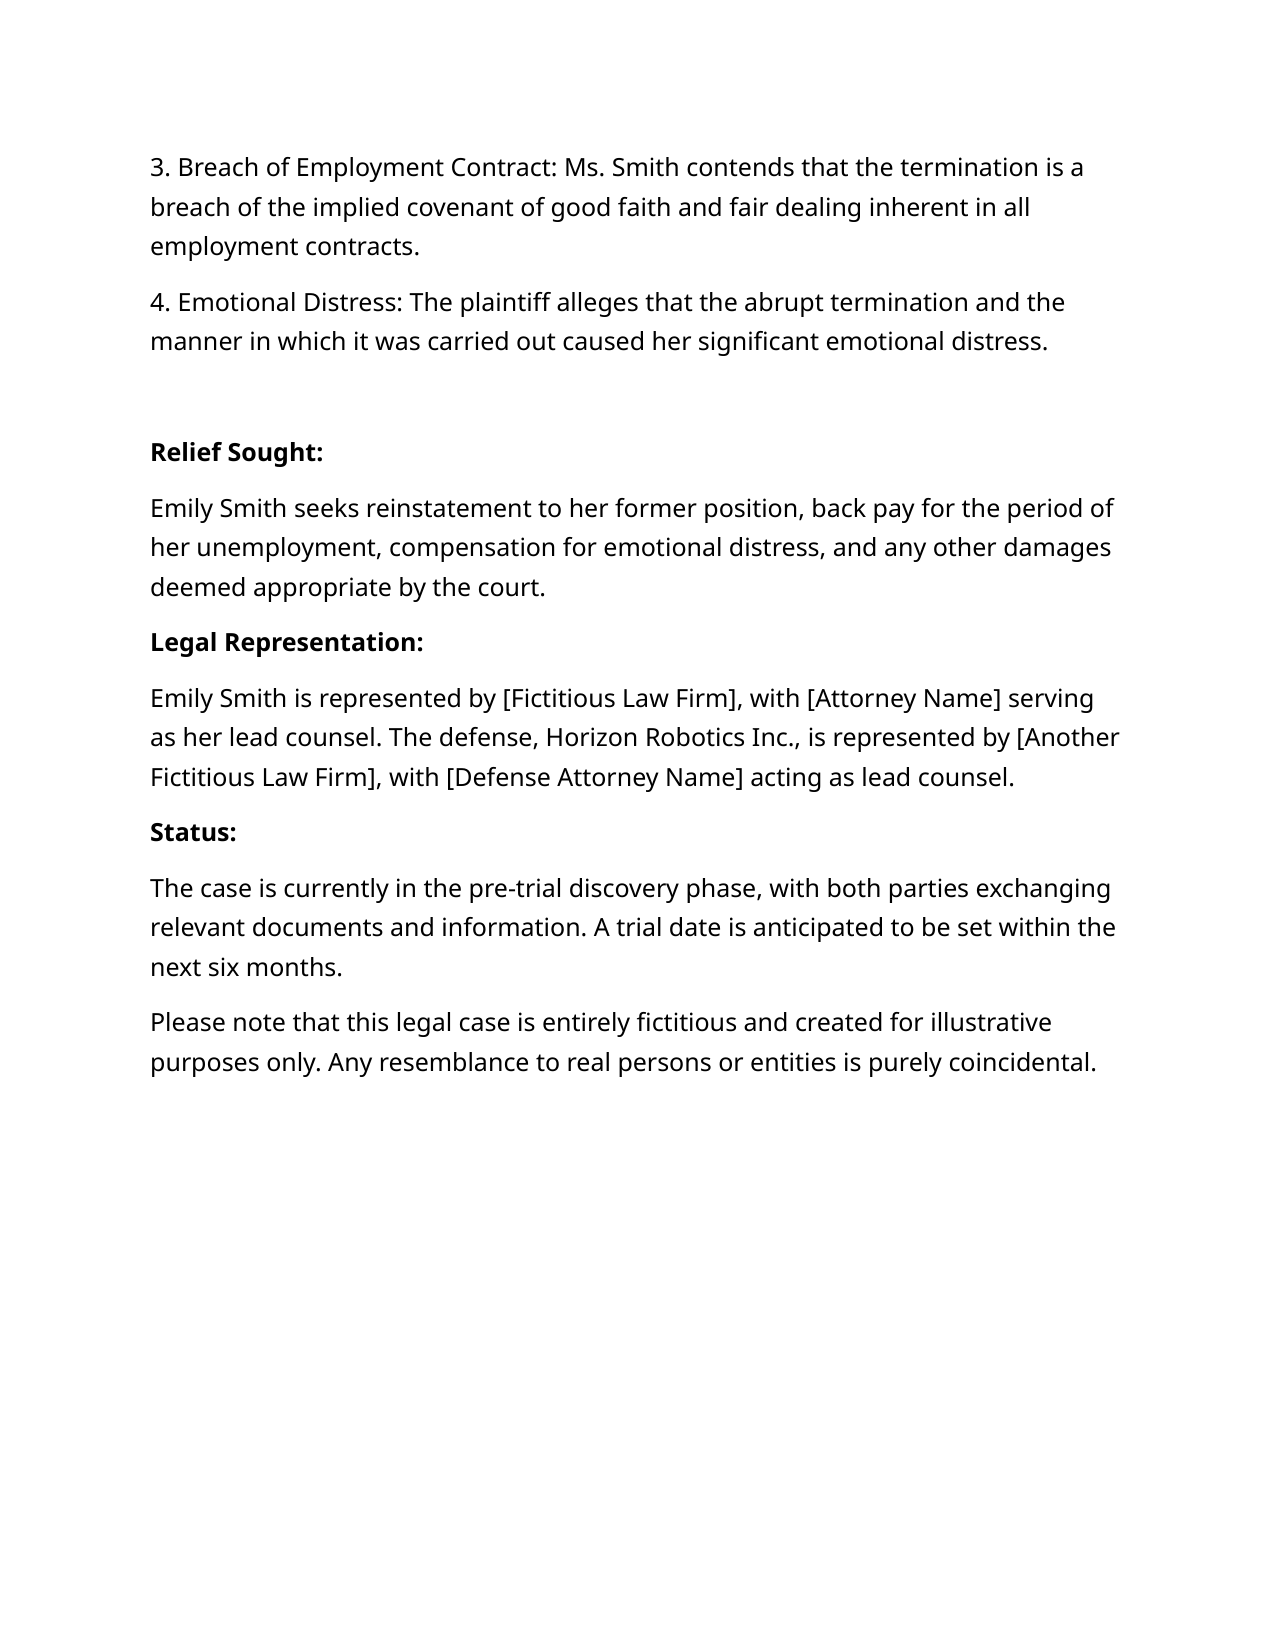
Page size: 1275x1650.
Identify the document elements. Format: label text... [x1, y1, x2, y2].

text Status: [150, 815, 1125, 849]
text Please note that this legal case is entirely fictitious and created for illustrative purposes only. Any resemblance to real persons or entities is purely coincidental. [150, 1005, 1125, 1078]
text Legal Representation: [150, 625, 1125, 659]
text Emily Smith seeks reinstatement to her former position, back pay for the period of her unemployment, compensation for emotional distress, and any other damages deemed appropriate by the court. [150, 491, 1125, 603]
text 4. Emotional Distress: The plaintiff alleges that the abrupt termination and the manner in which it was carried out caused her significant emotional distress. [150, 284, 1125, 357]
text 3. Breach of Employment Contract: Ms. Smith contends that the termination is a breach of the implied covenant of good faith and fair dealing inherent in all employment contracts. [150, 150, 1125, 262]
text Emily Smith is represented by [Fictitious Law Firm], with [Attorney Name] serving as her lead counsel. The defense, Horizon Robotics Inc., is represented by [Another Fictitious Law Firm], with [Defense Attorney Name] acting as lead counsel. [150, 681, 1125, 793]
text Relief Sought: [150, 435, 1125, 469]
text The case is currently in the pre-trial discovery phase, with both parties exchanging relevant documents and information. A trial date is anticipated to be set within the next six months. [150, 871, 1125, 983]
